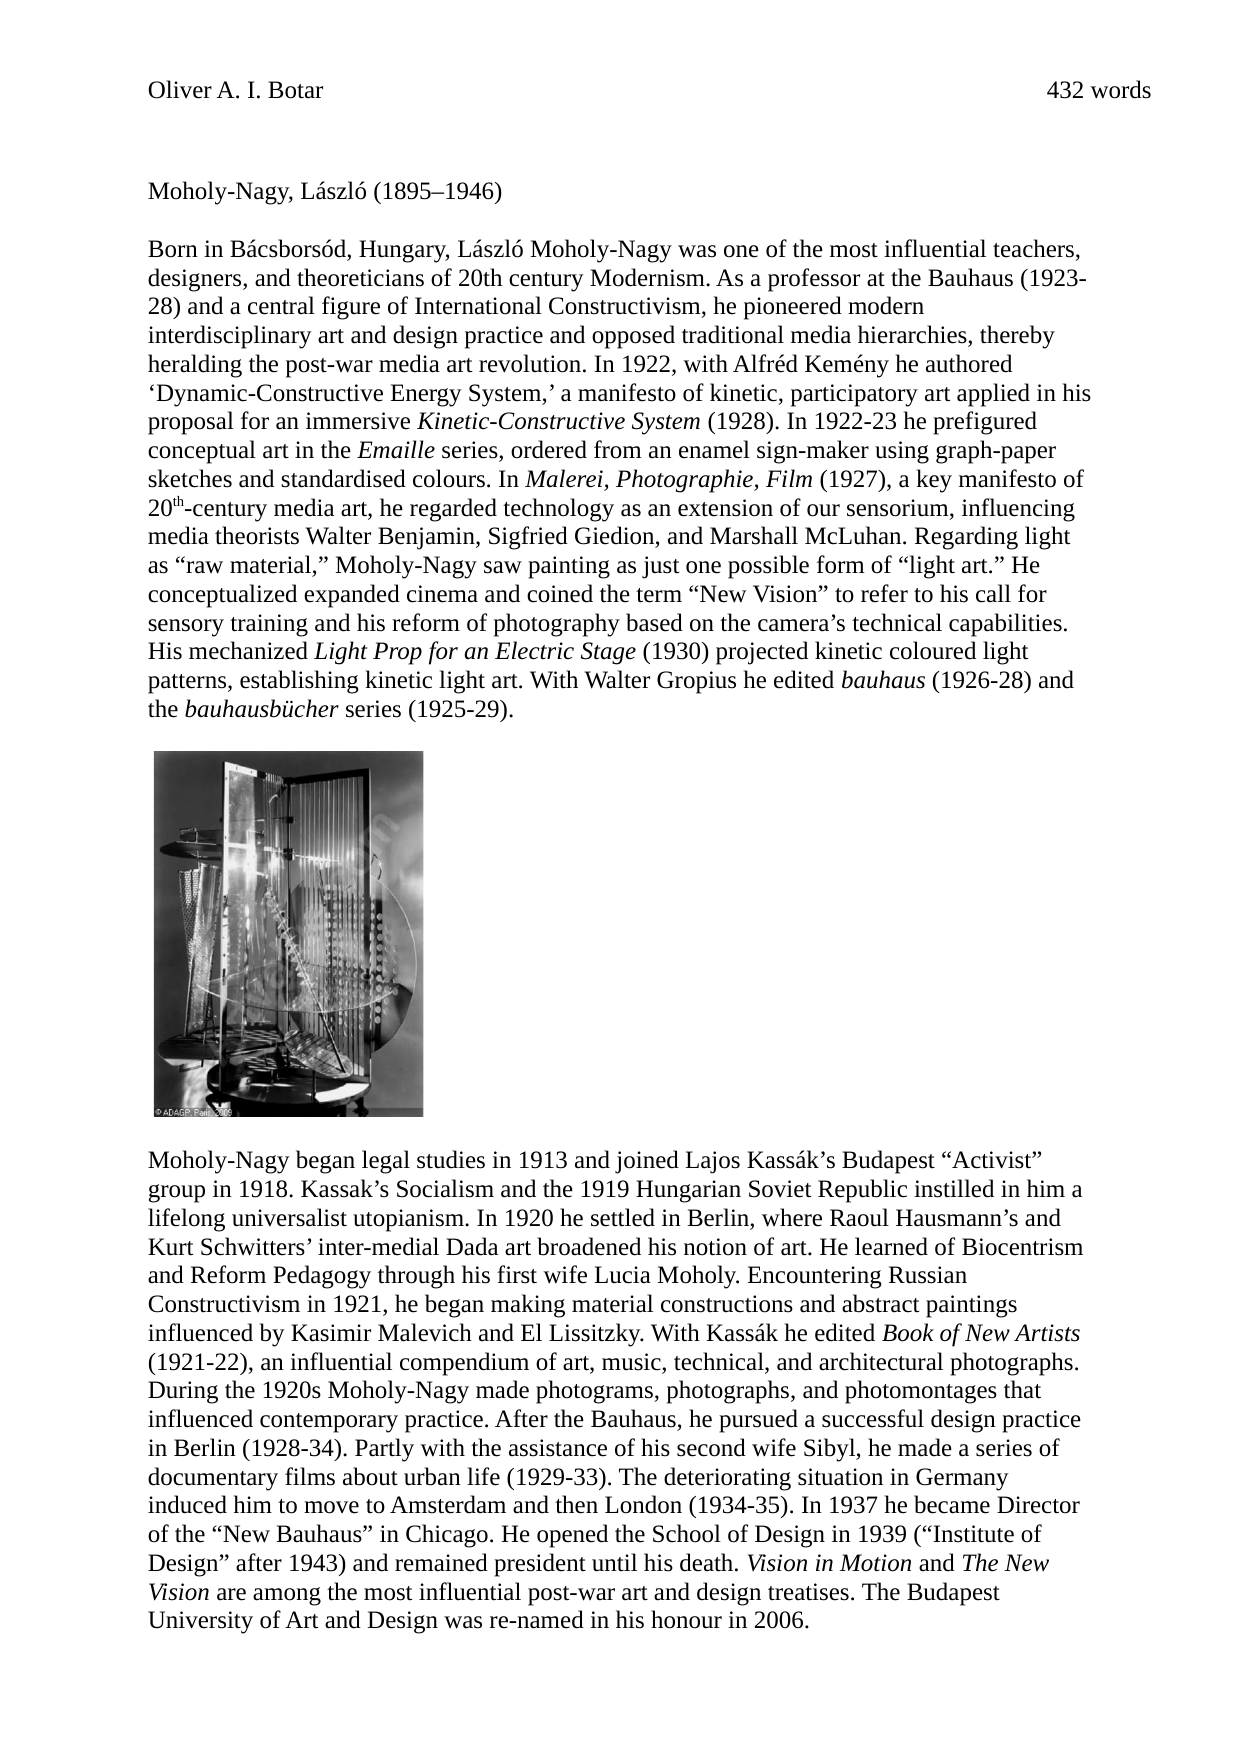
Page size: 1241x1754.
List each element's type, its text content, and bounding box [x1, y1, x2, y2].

text Moholy-Nagy, László (1895–1946) [148, 176, 1093, 205]
text Moholy-Nagy began legal studies in 1913 and joined Lajos Kassák’s Budapest “Activist” group in 1918. Kassak’s Socialism and the 1919 Hungarian Soviet Republic instilled in him a lifelong universalist utopianism. In 1920 he settled in Berlin, where Raoul Hausmann’s and Kurt Schwitters’ inter-medial Dada art broadened his notion of art. He learned of Biocentrism and Reform Pedagogy through his first wife Lucia Moholy. Encountering Russian Constructivism in 1921, he began making material constructions and abstract paintings influenced by Kasimir Malevich and El Lissitzky. With Kassák he edited Book of New Artists (1921-22), an influential compendium of art, music, technical, and architectural photographs. During the 1920s Moholy-Nagy made photograms, photographs, and photomontages that influenced contemporary practice. After the Bauhaus, he pursued a successful design practice in Berlin (1928-34). Partly with the assistance of his second wife Sibyl, he made a series of documentary films about urban life (1929-33). The deteriorating situation in Germany induced him to move to Amsterdam and then London (1934-35). In 1937 he became Director of the “New Bauhaus” in Chicago. He opened the School of Design in 1939 (“Institute of Design” after 1943) and remained president until his death. Vision in Motion and The New Vision are among the most influential post-war art and design treatises. The Budapest University of Art and Design was re-named in his honour in 2006. [148, 1145, 1093, 1634]
picture [153, 751, 424, 1117]
text Born in Bácsborsód, Hungary, László Moholy-Nagy was one of the most influential teachers, designers, and theoreticians of 20th century Modernism. As a professor at the Bauhaus (1923-28) and a central figure of International Constructivism, he pioneered modern interdisciplinary art and design practice and opposed traditional media hierarchies, thereby heralding the post-war media art revolution. In 1922, with Alfréd Kemény he authored ‘Dynamic-Constructive Energy System,’ a manifesto of kinetic, participatory art applied in his proposal for an immersive Kinetic-Constructive System (1928). In 1922-23 he prefigured conceptual art in the Emaille series, ordered from an enamel sign-maker using graph-paper sketches and standardised colours. In Malerei, Photographie, Film (1927), a key manifesto of 20th-century media art, he regarded technology as an extension of our sensorium, influencing media theorists Walter Benjamin, Sigfried Giedion, and Marshall McLuhan. Regarding light as “raw material,” Moholy-Nagy saw painting as just one possible form of “light art.” He conceptualized expanded cinema and coined the term “New Vision” to refer to his call for sensory training and his reform of photography based on the camera’s technical capabilities. His mechanized Light Prop for an Electric Stage (1930) projected kinetic coloured light patterns, establishing kinetic light art. With Walter Gropius he edited bauhaus (1926-28) and the bauhausbücher series (1925-29). [148, 234, 1093, 723]
